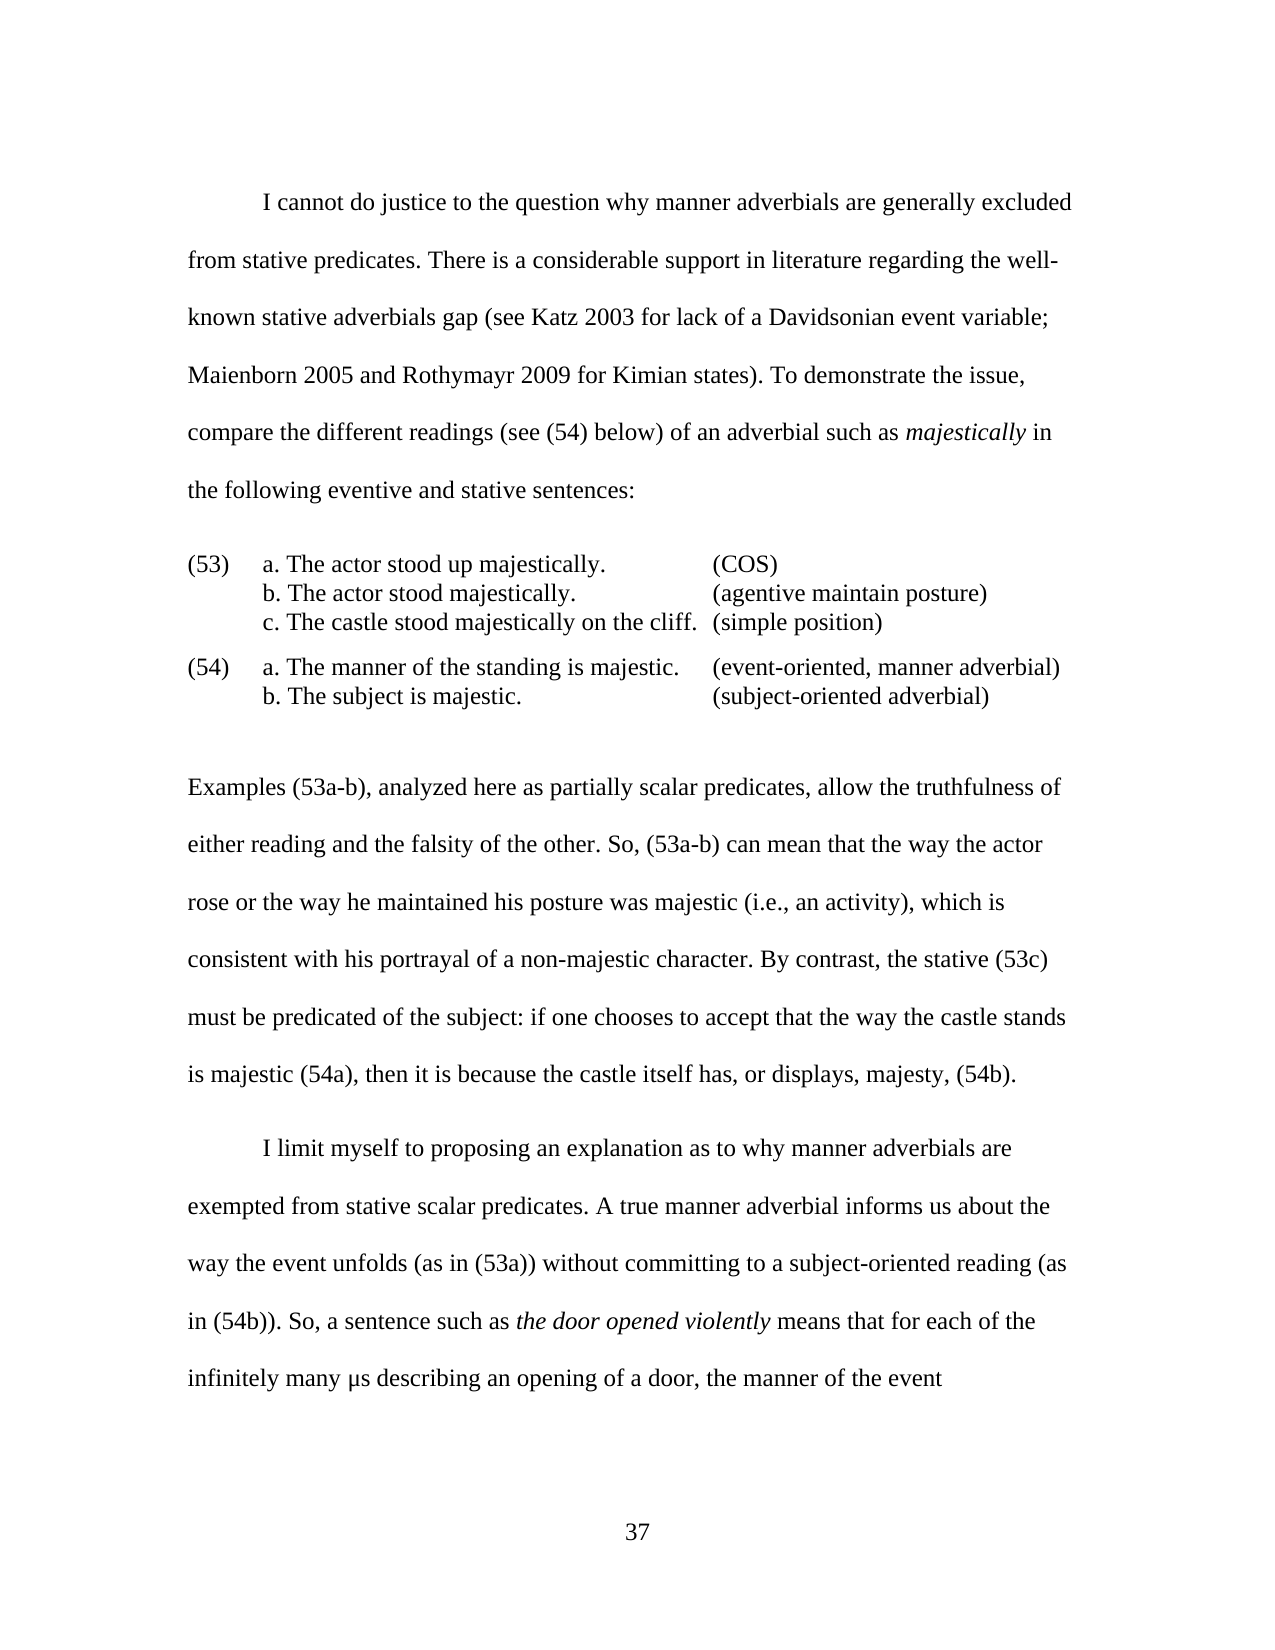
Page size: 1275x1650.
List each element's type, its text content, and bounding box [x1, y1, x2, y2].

text Examples (53a-b), analyzed here as partially scalar predicates, allow the truthfulness of either reading and the falsity of the other. So, (53a-b) can mean that the way the actor rose or the way he maintained his posture was majestic (i.e., an activity), which is consistent with his portrayal of a non-majestic character. By contrast, the stative (53c) must be predicated of the subject: if one chooses to accept that the way the castle stands is majestic (54a), then it is because the castle itself has, or displays, majesty, (54b). [187, 772, 1087, 1088]
text (54) a. The manner of the standing is majestic. (event-oriented, manner adverbial) b. The subject is majestic. (subject-oriented adverbial) [187, 652, 1087, 709]
text I cannot do justice to the question why manner adverbials are generally excluded from stative predicates. There is a considerable support in literature regarding the well-known stative adverbials gap (see Katz 2003 for lack of a Davidsonian event variable; Maienborn 2005 and Rothymayr 2009 for Kimian states). To demonstrate the issue, compare the different readings (see (54) below) of an adverbial such as majestically in the following eventive and stative sentences: [187, 187, 1087, 504]
text (53) a. The actor stood up majestically. (COS) b. The actor stood majestically. (agentive maintain posture) c. The castle stood majestically on the cliff. (simple position) [187, 549, 1087, 635]
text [187, 1133, 1087, 1392]
